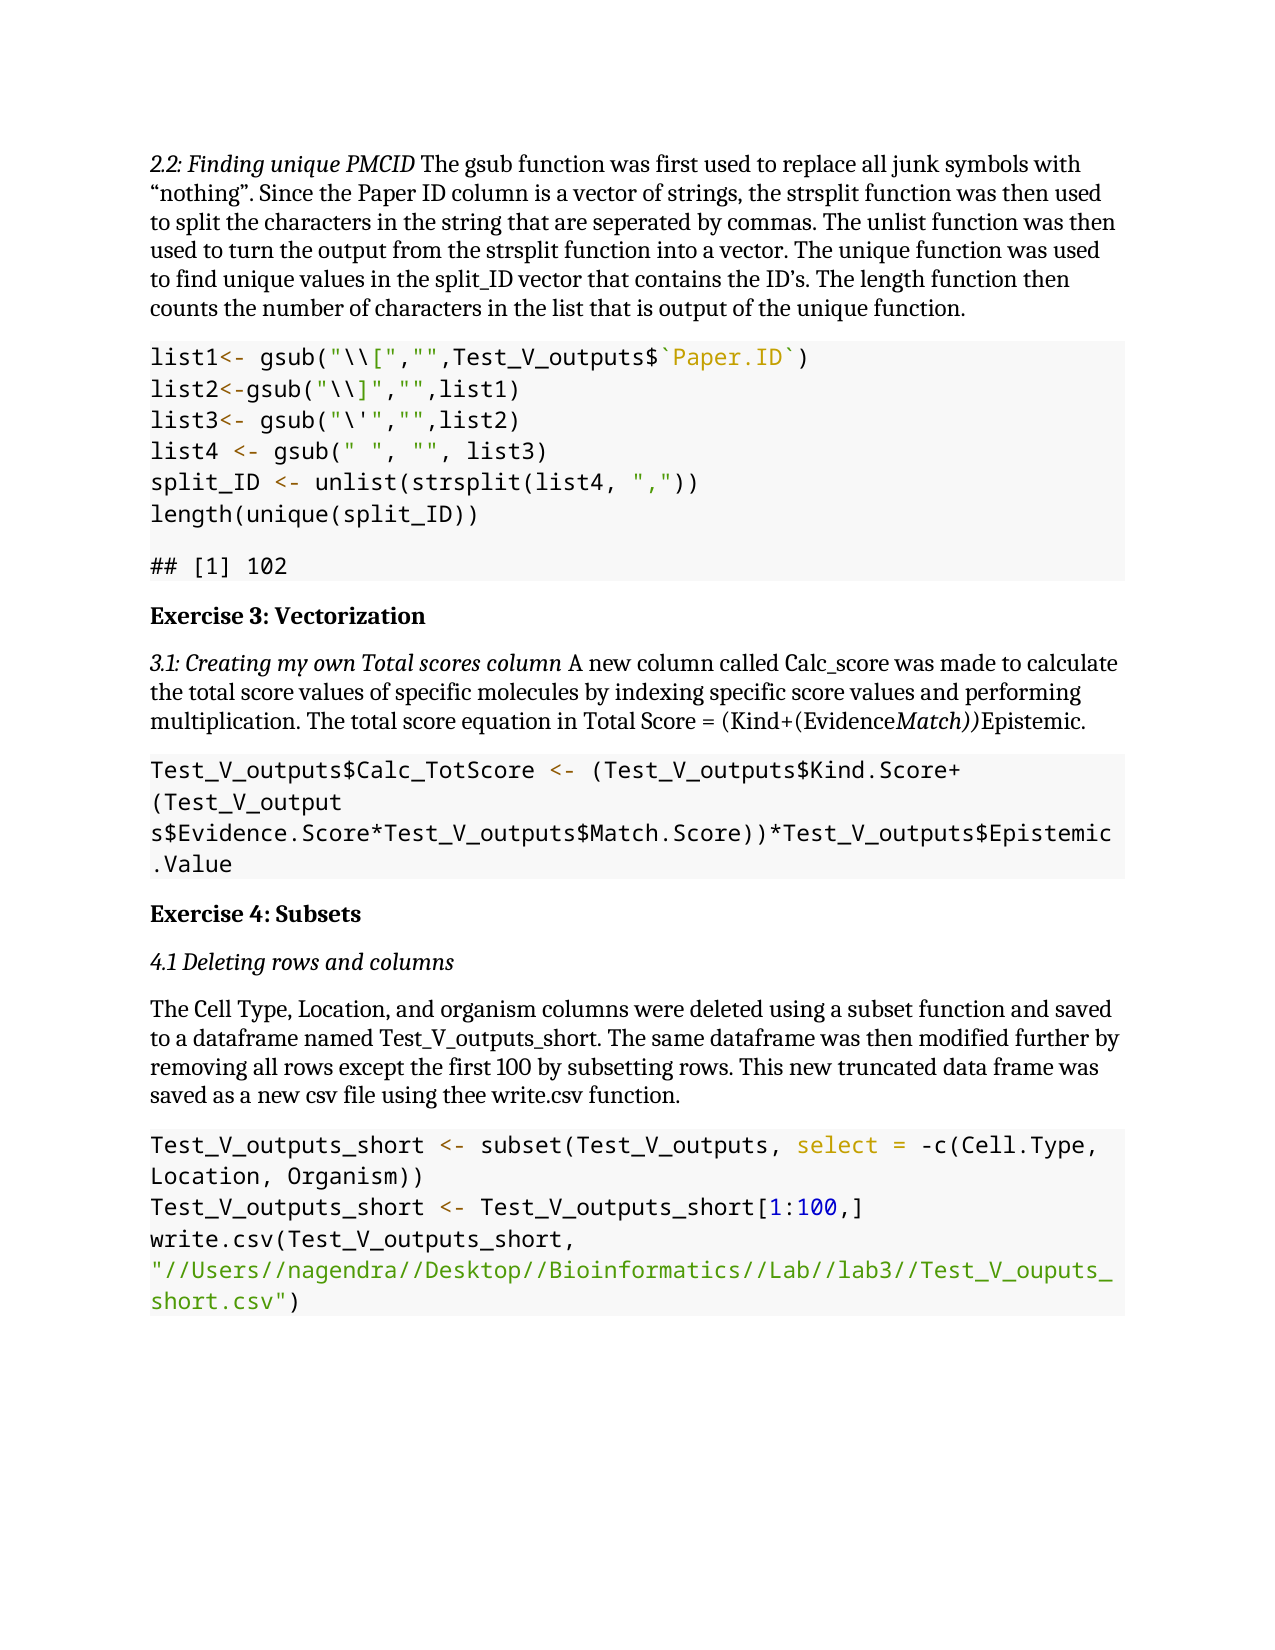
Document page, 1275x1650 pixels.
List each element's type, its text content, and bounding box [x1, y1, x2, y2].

text 3.1: Creating my own Total scores column A new column called Calc_score was made to calculate the total score values of specific molecules by indexing specific score values and performing multiplication. The total score equation in Total Score = (Kind+(EvidenceMatch))Epistemic. [150, 649, 1125, 735]
text Test_V_outputs$Calc_TotScore <- (Test_V_outputs$Kind.Score+(Test_V_outputs$Evidence.Score*Test_V_outputs$Match.Score))*Test_V_outputs$Epistemic.Value [232, 754, 1125, 879]
text The Cell Type, Location, and organism columns were deleted using a subset function and saved to a dataframe named Test_V_outputs_short. The same dataframe was then modified further by removing all rows except the first 100 by subsetting rows. This new truncated data frame was saved as a new csv file using thee write.csv function. [150, 995, 1125, 1110]
text Exercise 3: Vectorization [150, 602, 1125, 630]
text ## [1] 102 [150, 549, 1125, 581]
text 2.2: Finding unique PMCID The gsub function was first used to replace all junk symbols with “nothing”. Since the Paper ID column is a vector of strings, the strsplit function was then used to split the characters in the string that are seperated by commas. The unlist function was then used to turn the output from the strsplit function into a vector. The unique function was used to find unique values in the split_ID vector that contains the ID’s. The length function then counts the number of characters in the list that is output of the unique function. [150, 150, 1125, 322]
text list1<- gsub("\\[","",Test_V_outputs$`Paper.ID`) list2<-gsub("\\]","",list1) list3<- gsub("\'","",list2) list4 <- gsub(" ", "", list3) split_ID <- unlist(strsplit(list4, ",")) length(unique(split_ID)) [150, 341, 1125, 529]
text Exercise 4: Subsets [150, 900, 1125, 929]
text Test_V_outputs_short <- subset(Test_V_outputs, select = -c(Cell.Type, Location, Organism)) Test_V_outputs_short <- Test_V_outputs_short[1:100,] write.csv(Test_V_outputs_short, "//Users//nagendra//Desktop//Bioinformatics//Lab//lab3//Test_V_ouputs_short.csv") [150, 1129, 1125, 1316]
text 4.1 Deleting rows and columns [150, 947, 1125, 976]
